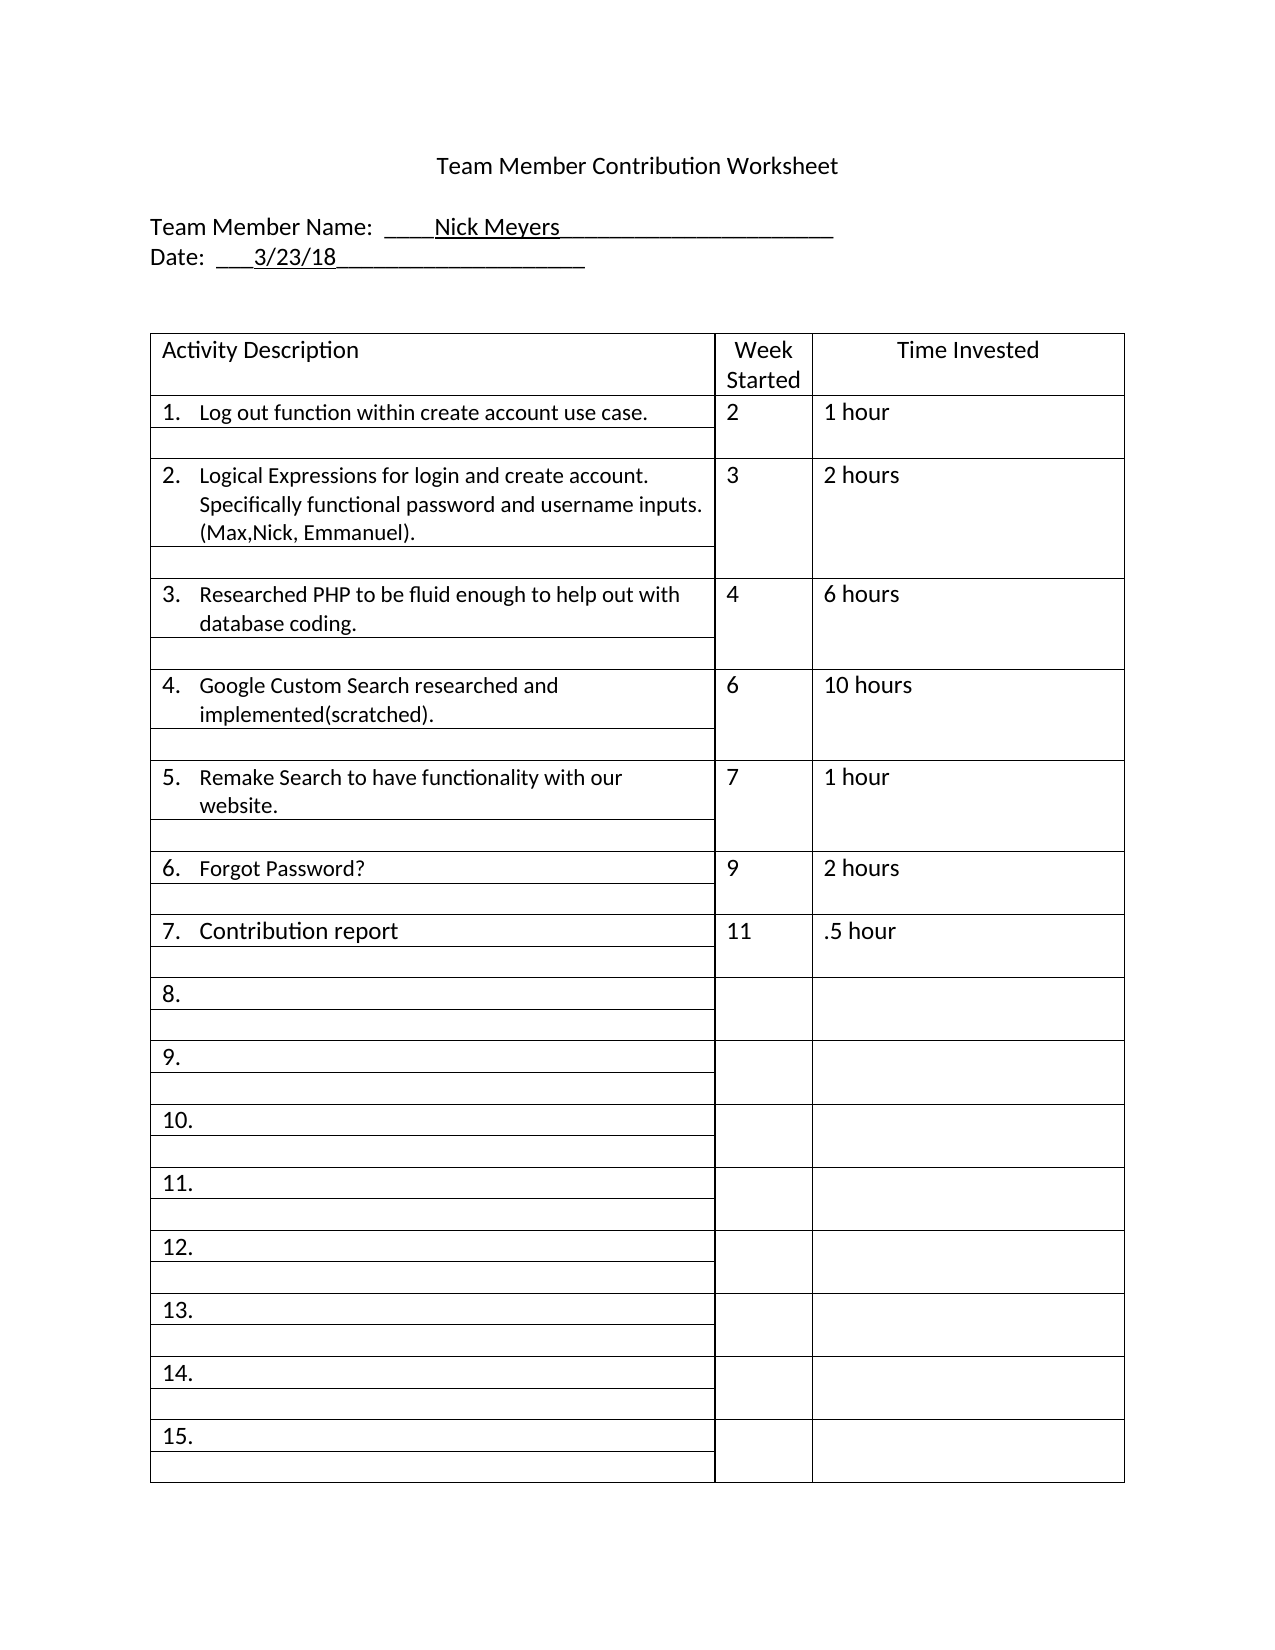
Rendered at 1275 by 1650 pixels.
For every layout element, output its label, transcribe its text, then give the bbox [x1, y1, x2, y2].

table_cell [151, 1325, 714, 1356]
table_cell .5 hour [813, 915, 1124, 977]
table_cell [151, 1136, 714, 1167]
table_cell [151, 1199, 714, 1230]
text Team Member Name: ____Nick Meyers______________________ [150, 211, 1125, 242]
table_cell [151, 1041, 714, 1072]
table_cell [151, 884, 714, 914]
table_cell Remake Search to have functionality with our website. [151, 761, 714, 819]
table_cell [813, 1168, 1124, 1230]
table_cell 11 [716, 915, 812, 977]
table_header Activity Description [151, 334, 714, 395]
table_cell [151, 1262, 714, 1293]
table_cell Log out function within create account use case. [151, 396, 714, 427]
table_cell Google Custom Search researched and implemented(scratched). [151, 670, 714, 728]
table_cell [151, 947, 714, 977]
table_cell [151, 1294, 714, 1324]
table_cell [151, 638, 714, 669]
table_cell [151, 1105, 714, 1135]
table_header Week Started [716, 334, 812, 395]
table_cell 2 [716, 396, 812, 458]
table_cell [716, 1168, 812, 1230]
table_cell [151, 547, 714, 577]
table_cell 10 hours [813, 670, 1124, 760]
table_cell [151, 1168, 714, 1198]
table_cell [813, 1420, 1124, 1482]
table_cell [813, 1041, 1124, 1103]
table_cell [151, 729, 714, 760]
table_cell 2 hours [813, 852, 1124, 914]
table_cell [151, 1231, 714, 1261]
table_cell [151, 1073, 714, 1103]
table_cell [151, 1357, 714, 1387]
table_cell [151, 820, 714, 851]
table_cell [813, 978, 1124, 1040]
table_cell [716, 1294, 812, 1356]
table_cell 1 hour [813, 761, 1124, 851]
table_cell [151, 1389, 714, 1419]
table_cell 1 hour [813, 396, 1124, 458]
table_cell [716, 1041, 812, 1103]
table_cell [716, 1420, 812, 1482]
table_cell Researched PHP to be fluid enough to help out with database coding. [151, 579, 714, 637]
table_cell Forgot Password? [151, 852, 714, 882]
table_cell [151, 978, 714, 1009]
table_cell 3 [716, 459, 812, 577]
table_header Time Invested [813, 334, 1124, 395]
table_cell [151, 1010, 714, 1040]
table_cell [813, 1294, 1124, 1356]
table_cell [813, 1357, 1124, 1419]
table_cell [151, 428, 714, 458]
table_cell 6 [716, 670, 812, 760]
table_cell [716, 978, 812, 1040]
table_cell [151, 1452, 714, 1482]
table_cell [813, 1231, 1124, 1293]
table_cell 6 hours [813, 579, 1124, 669]
table_cell [716, 1231, 812, 1293]
text Team Member Contribution Worksheet [150, 150, 1125, 181]
text Date: ___3/23/18____________________ [150, 242, 1125, 272]
table_cell [716, 1357, 812, 1419]
table_cell [813, 1105, 1124, 1167]
table_cell [151, 1420, 714, 1451]
table_cell 4 [716, 579, 812, 669]
table_cell 7 [716, 761, 812, 851]
table_cell Contribution report [151, 915, 714, 946]
table_cell [716, 1105, 812, 1167]
table_cell 2 hours [813, 459, 1124, 577]
table_cell 9 [716, 852, 812, 914]
table_cell Logical Expressions for login and create account. Specifically functional password and username inputs. (Max,Nick, Emmanuel). [151, 459, 714, 546]
